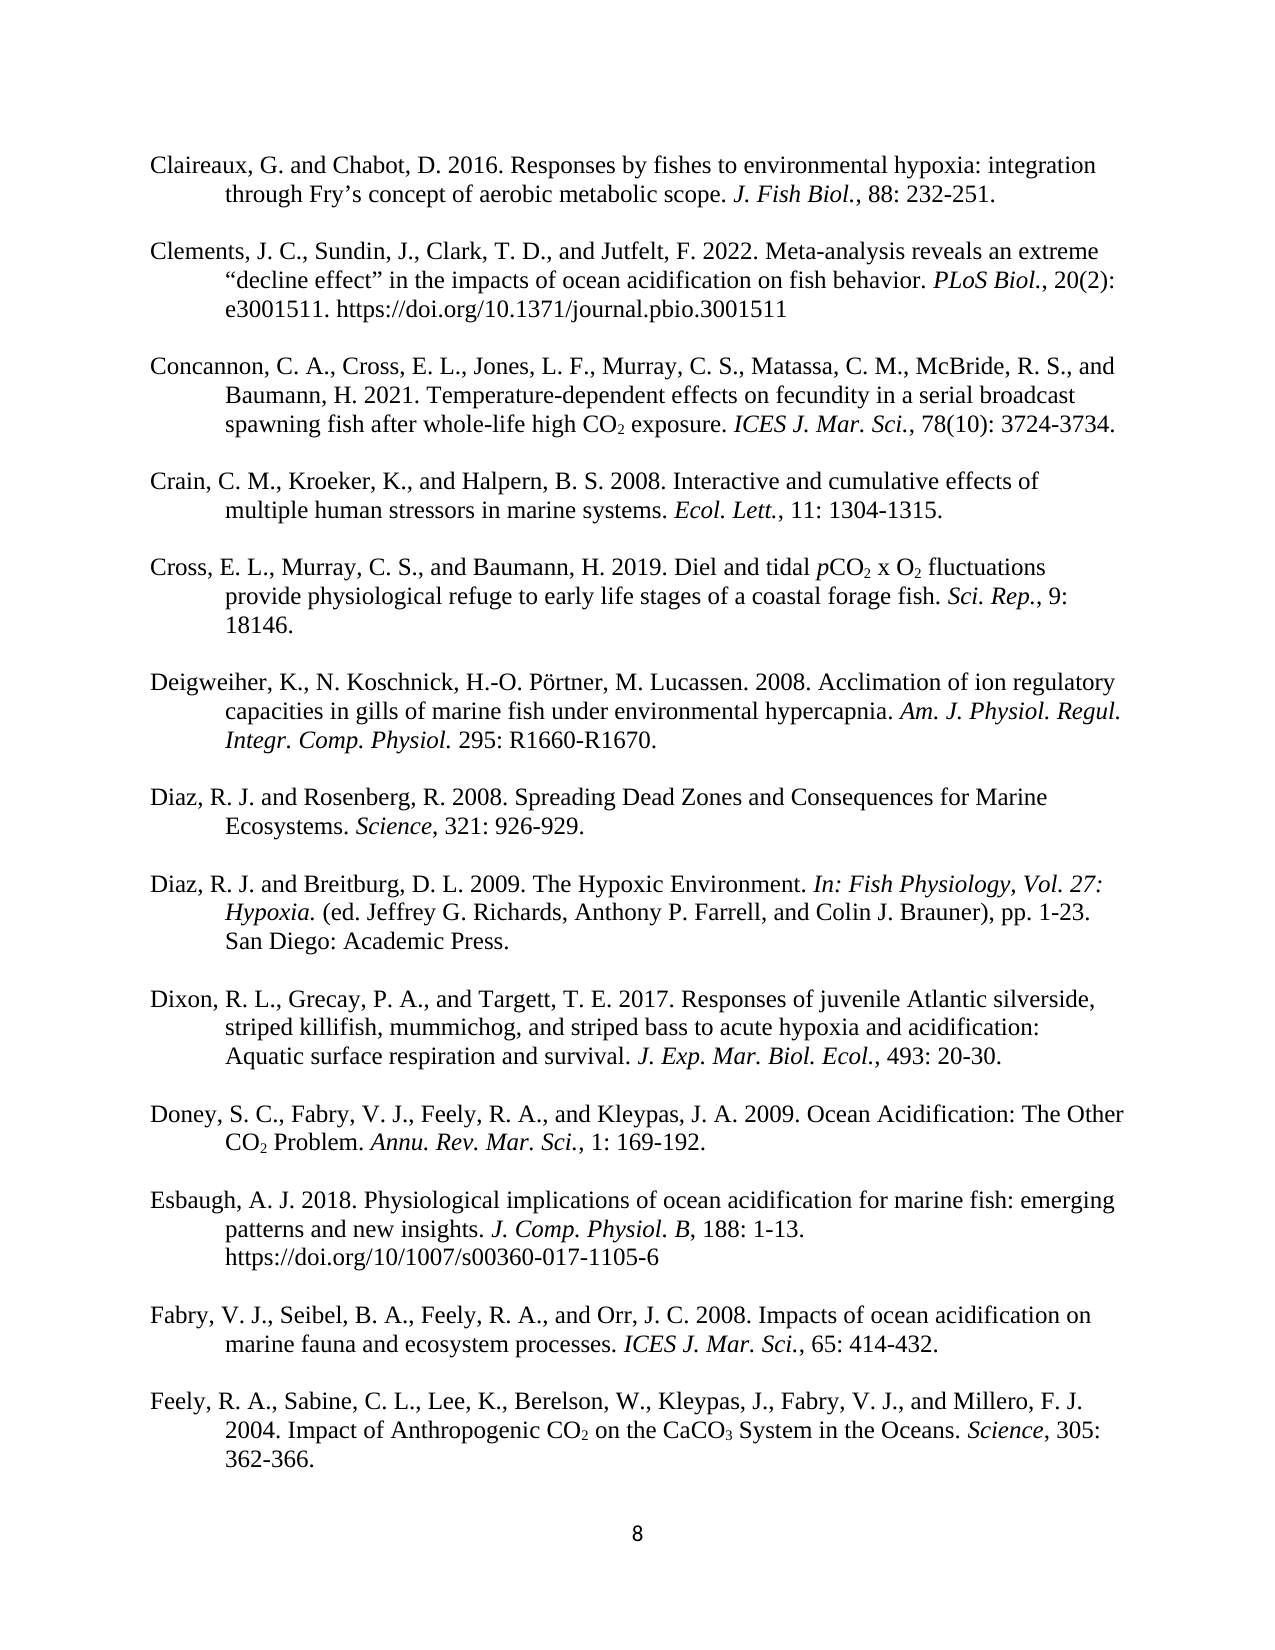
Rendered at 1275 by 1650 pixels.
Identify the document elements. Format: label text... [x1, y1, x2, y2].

text Deigweiher, K., N. Koschnick, H.-O. Pörtner, M. Lucassen. 2008. Acclimation of ion regulatory capacities in gills of marine fish under environmental hypercapnia. Am. J. Physiol. Regul. Integr. Comp. Physiol. 295: R1660-R1670. [150, 667, 1125, 754]
text Dixon, R. L., Grecay, P. A., and Targett, T. E. 2017. Responses of juvenile Atlantic silverside, striped killifish, mummichog, and striped bass to acute hypoxia and acidification: Aquatic surface respiration and survival. J. Exp. Mar. Biol. Ecol., 493: 20-30. [150, 984, 1125, 1070]
text Doney, S. C., Fabry, V. J., Feely, R. A., and Kleypas, J. A. 2009. Ocean Acidification: The Other CO2 Problem. Annu. Rev. Mar. Sci., 1: 169-192. [150, 1099, 1125, 1156]
text Claireaux, G. and Chabot, D. 2016. Responses by fishes to environmental hypoxia: integration through Fry’s concept of aerobic metabolic scope. J. Fish Biol., 88: 232-251. [150, 150, 1125, 207]
text Cross, E. L., Murray, C. S., and Baumann, H. 2019. Diel and tidal pCO2 x O2 fluctuations provide physiological refuge to early life stages of a coastal forage fish. Sci. Rep., 9: 18146. [150, 552, 1125, 639]
text Esbaugh, A. J. 2018. Physiological implications of ocean acidification for marine fish: emerging patterns and new insights. J. Comp. Physiol. B, 188: 1-13. https://doi.org/10/1007/s00360-017-1105-6 [150, 1185, 1125, 1271]
text Clements, J. C., Sundin, J., Clark, T. D., and Jutfelt, F. 2022. Meta-analysis reveals an extreme “decline effect” in the impacts of ocean acidification on fish behavior. PLoS Biol., 20(2): e3001511. https://doi.org/10.1371/journal.pbio.3001511 [150, 236, 1125, 322]
text Diaz, R. J. and Breitburg, D. L. 2009. The Hypoxic Environment. In: Fish Physiology, Vol. 27: Hypoxia. (ed. Jeffrey G. Richards, Anthony P. Farrell, and Colin J. Brauner), pp. 1-23. San Diego: Academic Press. [150, 869, 1125, 955]
text Concannon, C. A., Cross, E. L., Jones, L. F., Murray, C. S., Matassa, C. M., McBride, R. S., and Baumann, H. 2021. Temperature-dependent effects on fecundity in a serial broadcast spawning fish after whole-life high CO2 exposure. ICES J. Mar. Sci., 78(10): 3724-3734. [150, 351, 1125, 437]
text Diaz, R. J. and Rosenberg, R. 2008. Spreading Dead Zones and Consequences for Marine Ecosystems. Science, 321: 926-929. [150, 782, 1125, 840]
text Crain, C. M., Kroeker, K., and Halpern, B. S. 2008. Interactive and cumulative effects of multiple human stressors in marine systems. Ecol. Lett., 11: 1304-1315. [150, 466, 1125, 524]
